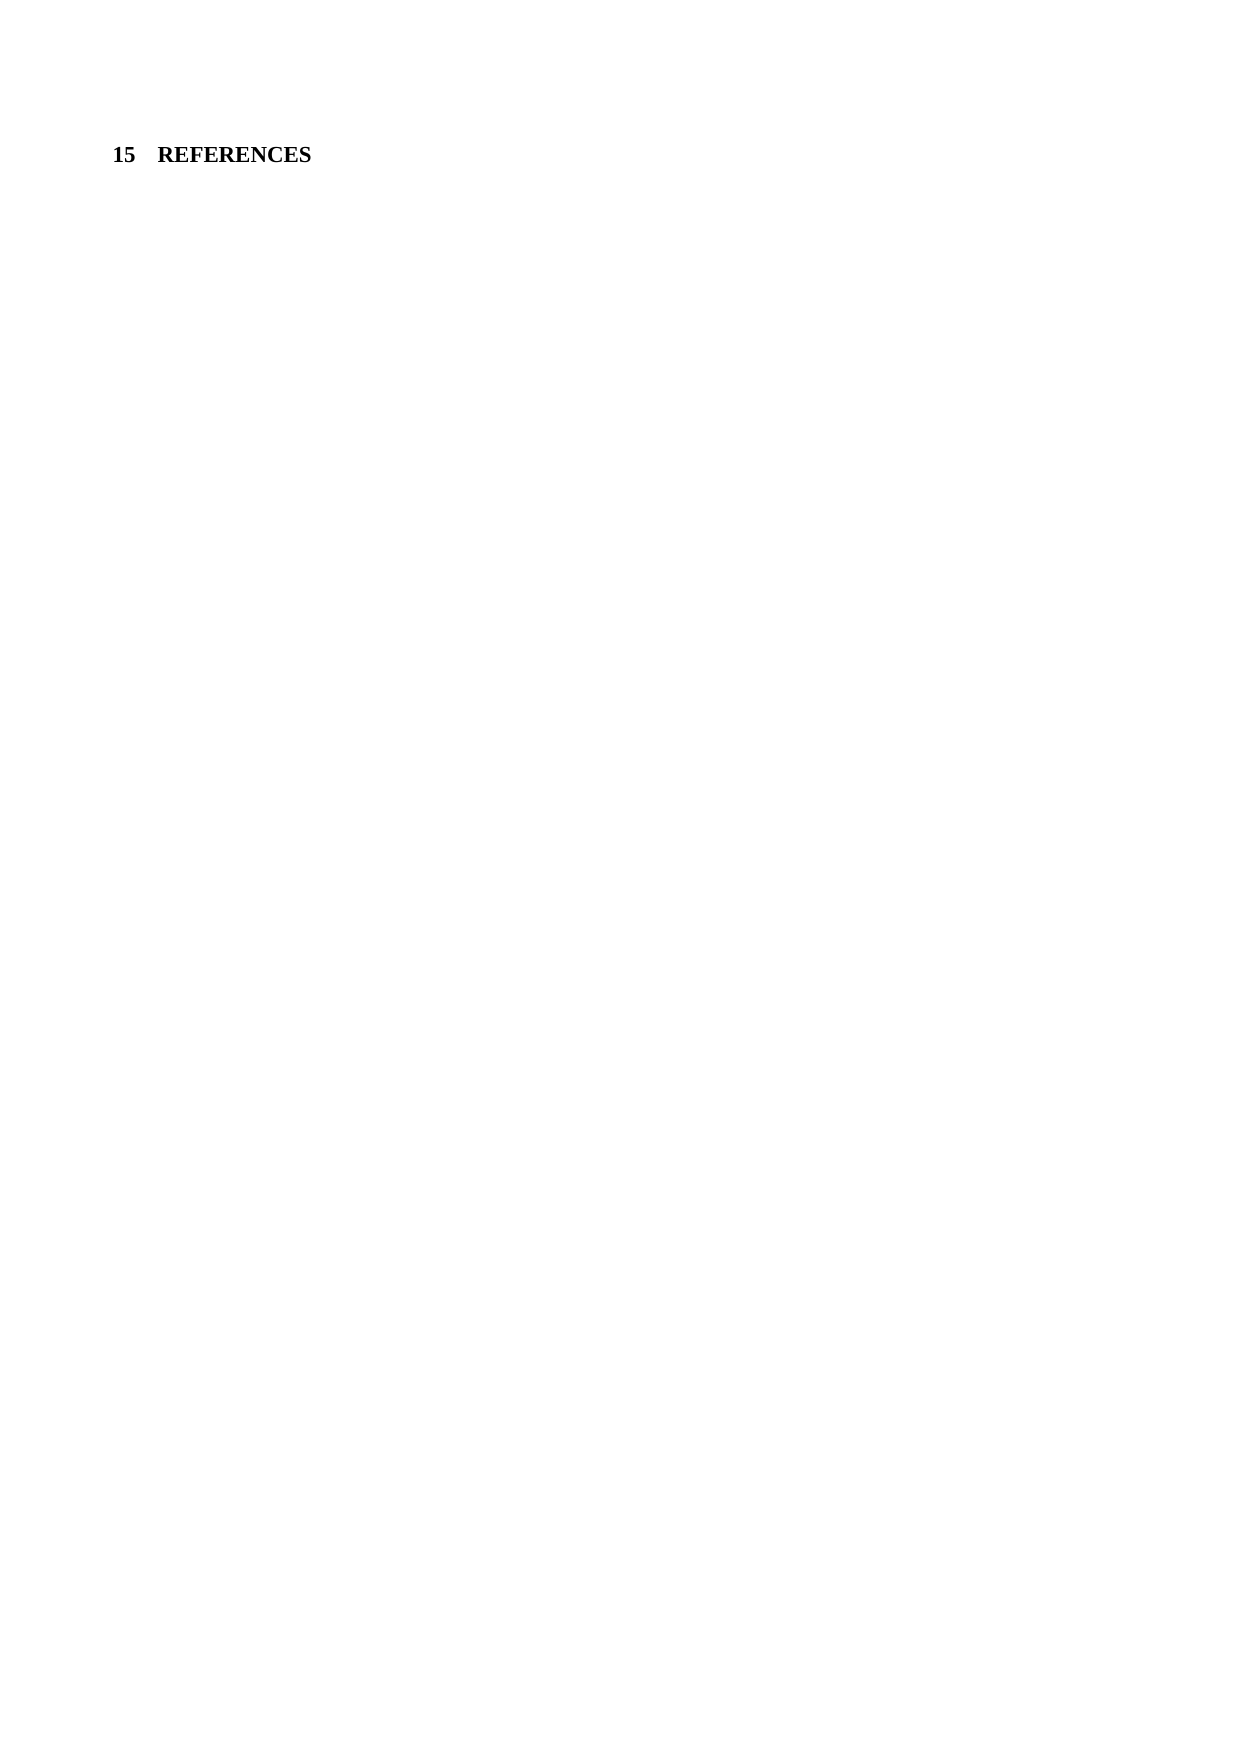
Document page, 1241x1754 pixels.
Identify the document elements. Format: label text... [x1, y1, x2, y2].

subtitle REFERENCES [112, 141, 1128, 168]
